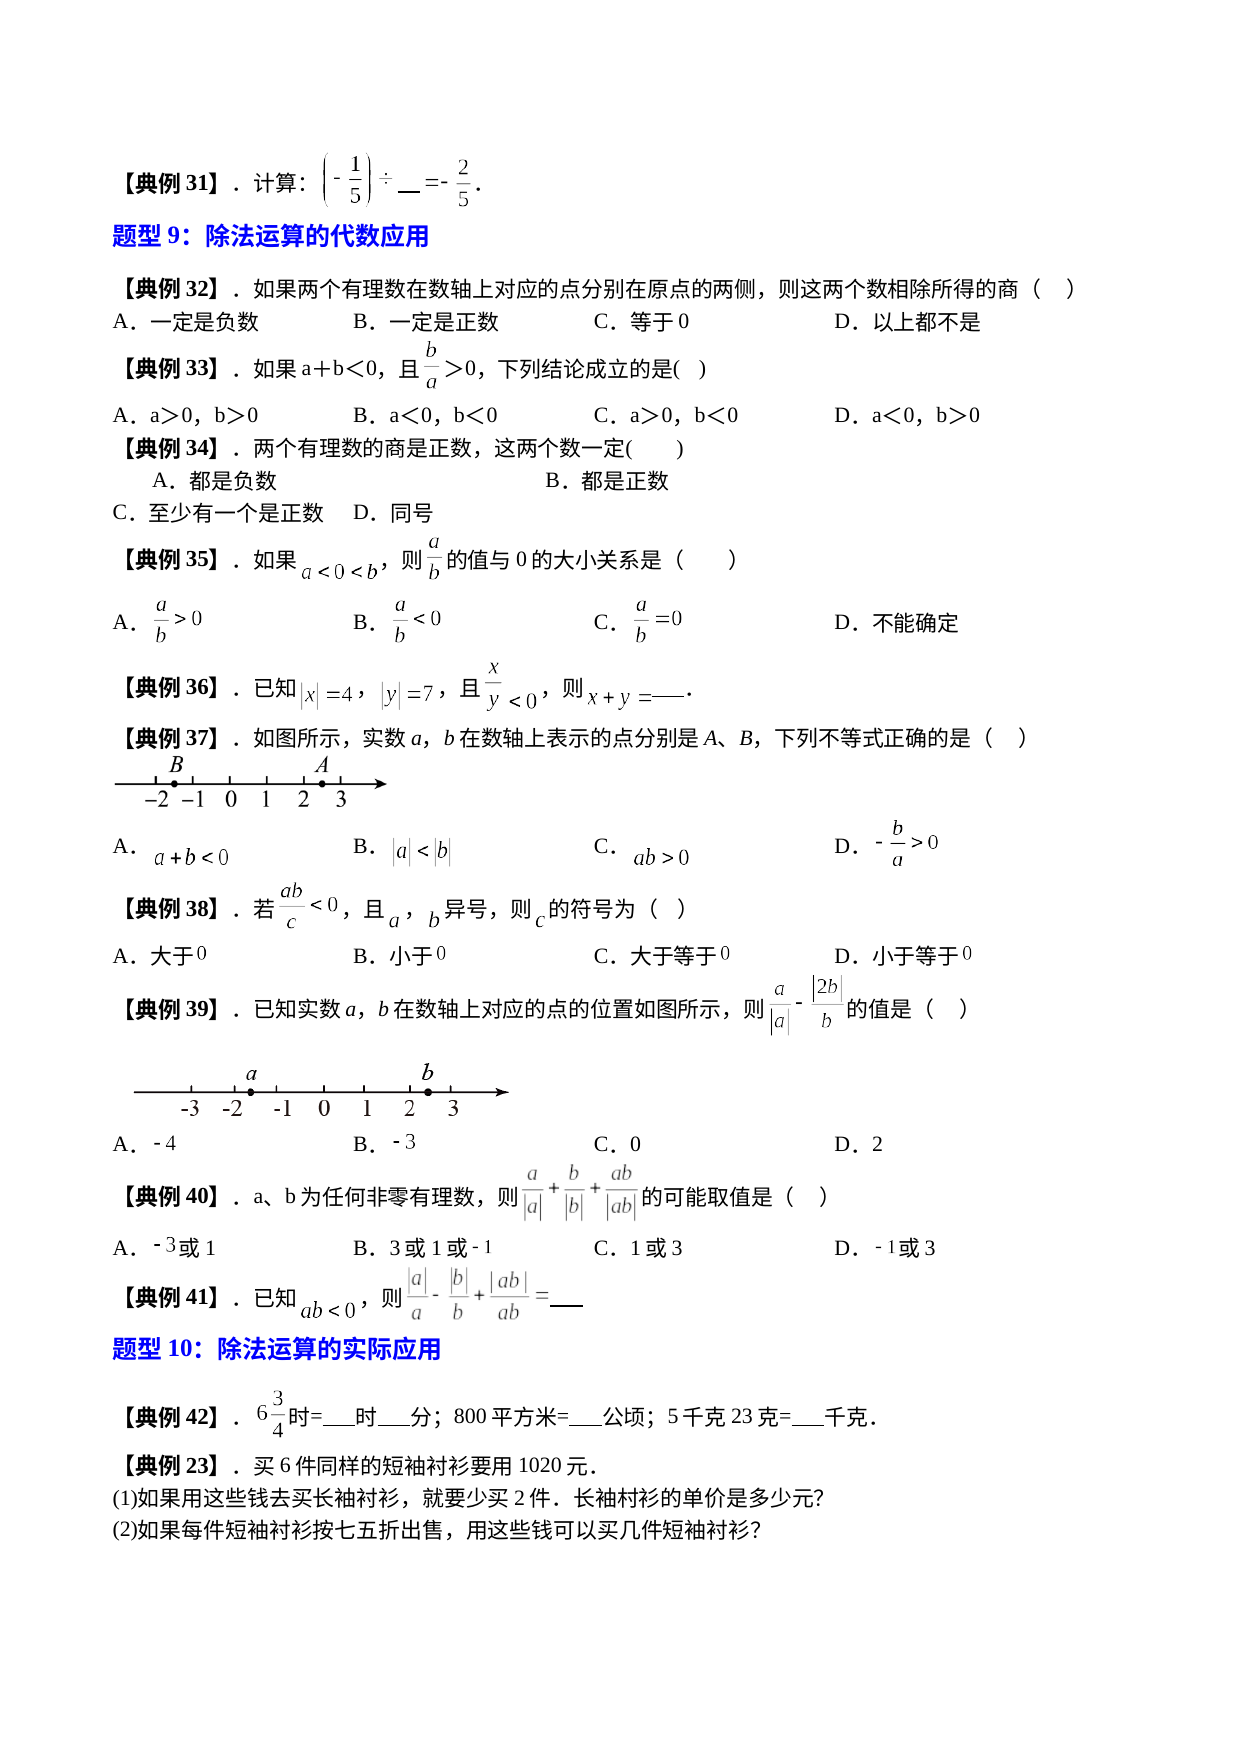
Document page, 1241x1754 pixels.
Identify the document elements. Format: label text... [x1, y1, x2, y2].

text 【典例38】．若，且，异号，则的符号为（ ） [112, 876, 1128, 939]
text A．一定是负数 B．一定是正数 C．等于0 D．以上都不是 [112, 304, 1128, 336]
text (2)如果每件短袖衬衫按七五折出售，用这些钱可以买几件短袖衬衫？ [112, 1513, 1128, 1545]
picture [112, 753, 389, 809]
text 【典例40】．a、b为任何非零有理数，则的可能取值是（ ） [112, 1160, 1128, 1231]
text 【典例42】．时= 时 分；800平方米= 公顷；5千克23克= 千克． [112, 1384, 1128, 1448]
text A． B． C．0 D．2 [112, 1128, 1128, 1160]
text 题型9：除法运算的代数应用 [112, 217, 1128, 253]
text 【典例37】．如图所示，实数a，b在数轴上表示的点分别是A、B，下列不等式正确的是（ ） [112, 721, 1128, 754]
text 【典例33】．如果a＋b＜0，且＞0，下列结论成立的是( ) [112, 336, 1128, 399]
text 【典例41】．已知，则 [112, 1263, 1128, 1330]
picture [112, 1045, 522, 1128]
text A．a＞0，b＞0 B．a＜0，b＜0 C．a＞0，b＜0 D．a＜0，b＞0 [112, 399, 1128, 431]
text 【典例39】．已知实数a，b在数轴上对应的点的位置如图所示，则的值是（ ） [112, 971, 1128, 1045]
text A． B． C． D．不能确定 [112, 590, 1128, 653]
text 【典例35】．如果，则的值与0的大小关系是（ ） [112, 527, 1128, 590]
text 【典例32】．如果两个有理数在数轴上对应的点分别在原点的两侧，则这两个数相除所得的商（ ） [112, 271, 1128, 304]
text A．大于 B．小于 C．大于等于 D．小于等于 [112, 939, 1128, 971]
text C．至少有一个是正数 D．同号 [112, 496, 1128, 527]
text 【典例31】．计算： ． [112, 148, 1128, 217]
text 【典例23】．买6件同样的短袖衬衫要用1020元． [112, 1448, 1128, 1481]
text A． B． C． D． [112, 814, 1128, 876]
text 题型10：除法运算的实际应用 [112, 1330, 1128, 1366]
text 【典例36】．已知，，且，则 ． [112, 653, 1128, 721]
text A．或1 B．3或1或 C．1或3 D．或3 [112, 1231, 1128, 1263]
text 【典例34】．两个有理数的商是正数，这两个数一定( ) [112, 431, 1128, 464]
text A．都是负数 B．都是正数 [152, 464, 1128, 496]
text (1)如果用这些钱去买长袖衬衫，就要少买2件．长袖村衫的单价是多少元？ [112, 1481, 1128, 1513]
